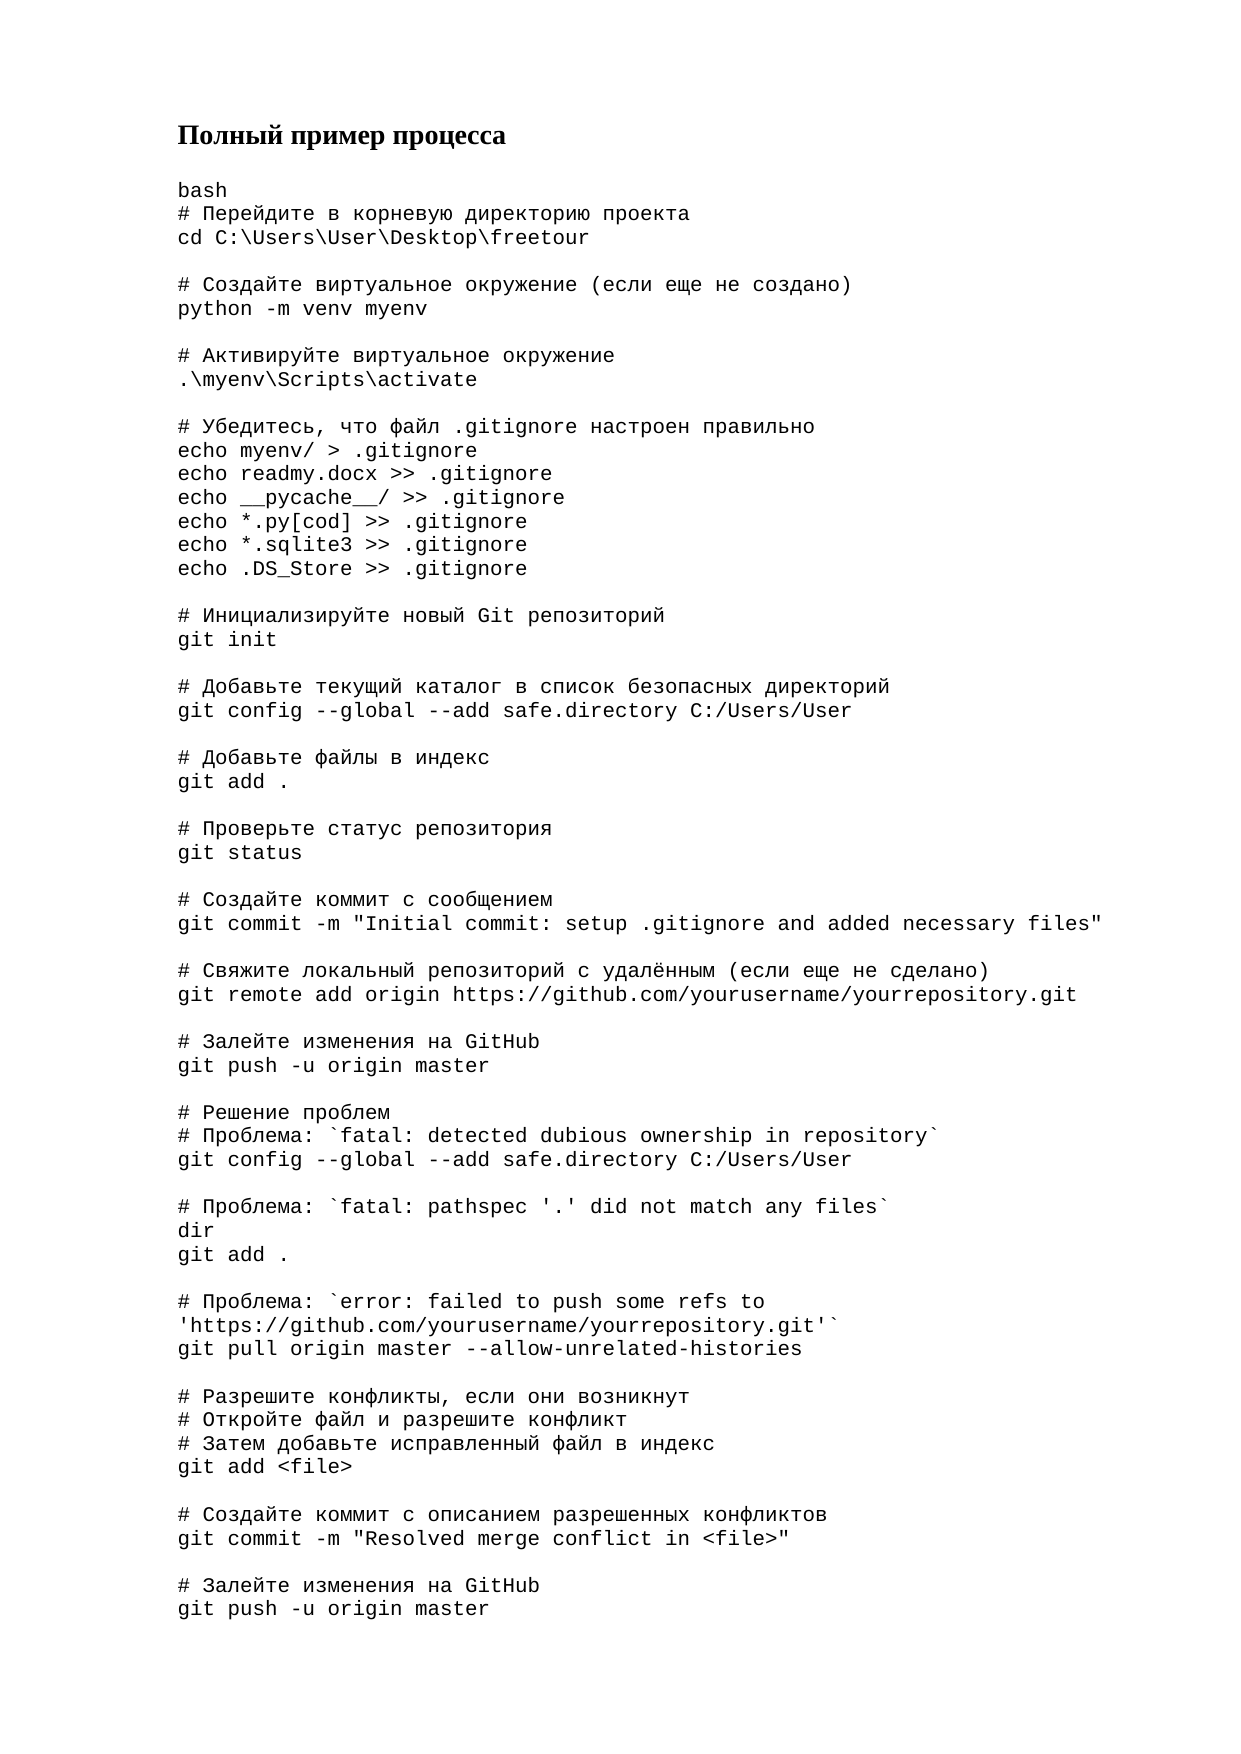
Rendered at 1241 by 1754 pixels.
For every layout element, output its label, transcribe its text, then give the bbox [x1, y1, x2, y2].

text # Добавьте файлы в индекс [177, 747, 1152, 771]
text echo readmy.docx >> .gitignore [177, 463, 1152, 487]
text # Убедитесь, что файл .gitignore настроен правильно [177, 416, 1152, 440]
text # Создайте коммит с сообщением [177, 889, 1152, 913]
text # Проблема: `fatal: detected dubious ownership in repository` [177, 1126, 1152, 1149]
text git remote add origin https://github.com/yourusername/yourrepository.git [177, 984, 1152, 1007]
text # Решение проблем [177, 1102, 1152, 1126]
text git push -u origin master [177, 1054, 1152, 1078]
text # Залейте изменения на GitHub [177, 1575, 1152, 1598]
text # Создайте виртуальное окружение (если еще не создано) [177, 274, 1152, 298]
text git commit -m "Resolved merge conflict in <file>" [177, 1527, 1152, 1551]
text git push -u origin master [177, 1598, 1152, 1622]
text echo __pycache__/ >> .gitignore [177, 487, 1152, 511]
text git add <file> [177, 1457, 1152, 1480]
text bash [177, 180, 1152, 203]
text git status [177, 842, 1152, 865]
text # Добавьте текущий каталог в список безопасных директорий [177, 676, 1152, 700]
text # Залейте изменения на GitHub [177, 1031, 1152, 1054]
text # Проблема: `fatal: pathspec '.' did not match any files` [177, 1196, 1152, 1220]
text # Создайте коммит с описанием разрешенных конфликтов [177, 1504, 1152, 1527]
text # Перейдите в корневую директорию проекта [177, 203, 1152, 227]
text echo myenv/ > .gitignore [177, 440, 1152, 463]
text git add . [177, 1244, 1152, 1267]
text git config --global --add safe.directory C:/Users/User [177, 1149, 1152, 1173]
text # Проверьте статус репозитория [177, 818, 1152, 842]
text git add . [177, 771, 1152, 794]
text # Инициализируйте новый Git репозиторий [177, 605, 1152, 629]
text echo .DS_Store >> .gitignore [177, 558, 1152, 582]
text git pull origin master --allow-unrelated-histories [177, 1338, 1152, 1362]
text .\myenv\Scripts\activate [177, 369, 1152, 392]
text git init [177, 629, 1152, 653]
text dir [177, 1220, 1152, 1244]
text cd C:\Users\User\Desktop\freetour [177, 227, 1152, 251]
text git config --global --add safe.directory C:/Users/User [177, 700, 1152, 723]
text # Разрешите конфликты, если они возникнут [177, 1386, 1152, 1409]
text git commit -m "Initial commit: setup .gitignore and added necessary files" [177, 913, 1152, 936]
text # Откройте файл и разрешите конфликт [177, 1409, 1152, 1433]
text # Активируйте виртуальное окружение [177, 345, 1152, 369]
text # Затем добавьте исправленный файл в индекс [177, 1433, 1152, 1457]
text echo *.py[cod] >> .gitignore [177, 511, 1152, 534]
text python -m venv myenv [177, 298, 1152, 322]
text # Свяжите локальный репозиторий с удалённым (если еще не сделано) [177, 960, 1152, 984]
text echo *.sqlite3 >> .gitignore [177, 534, 1152, 558]
subtitle Полный пример процесса [177, 118, 1152, 151]
text # Проблема: `error: failed to push some refs to 'https://github.com/yourusername/yourrepository.git'` [177, 1291, 1152, 1338]
